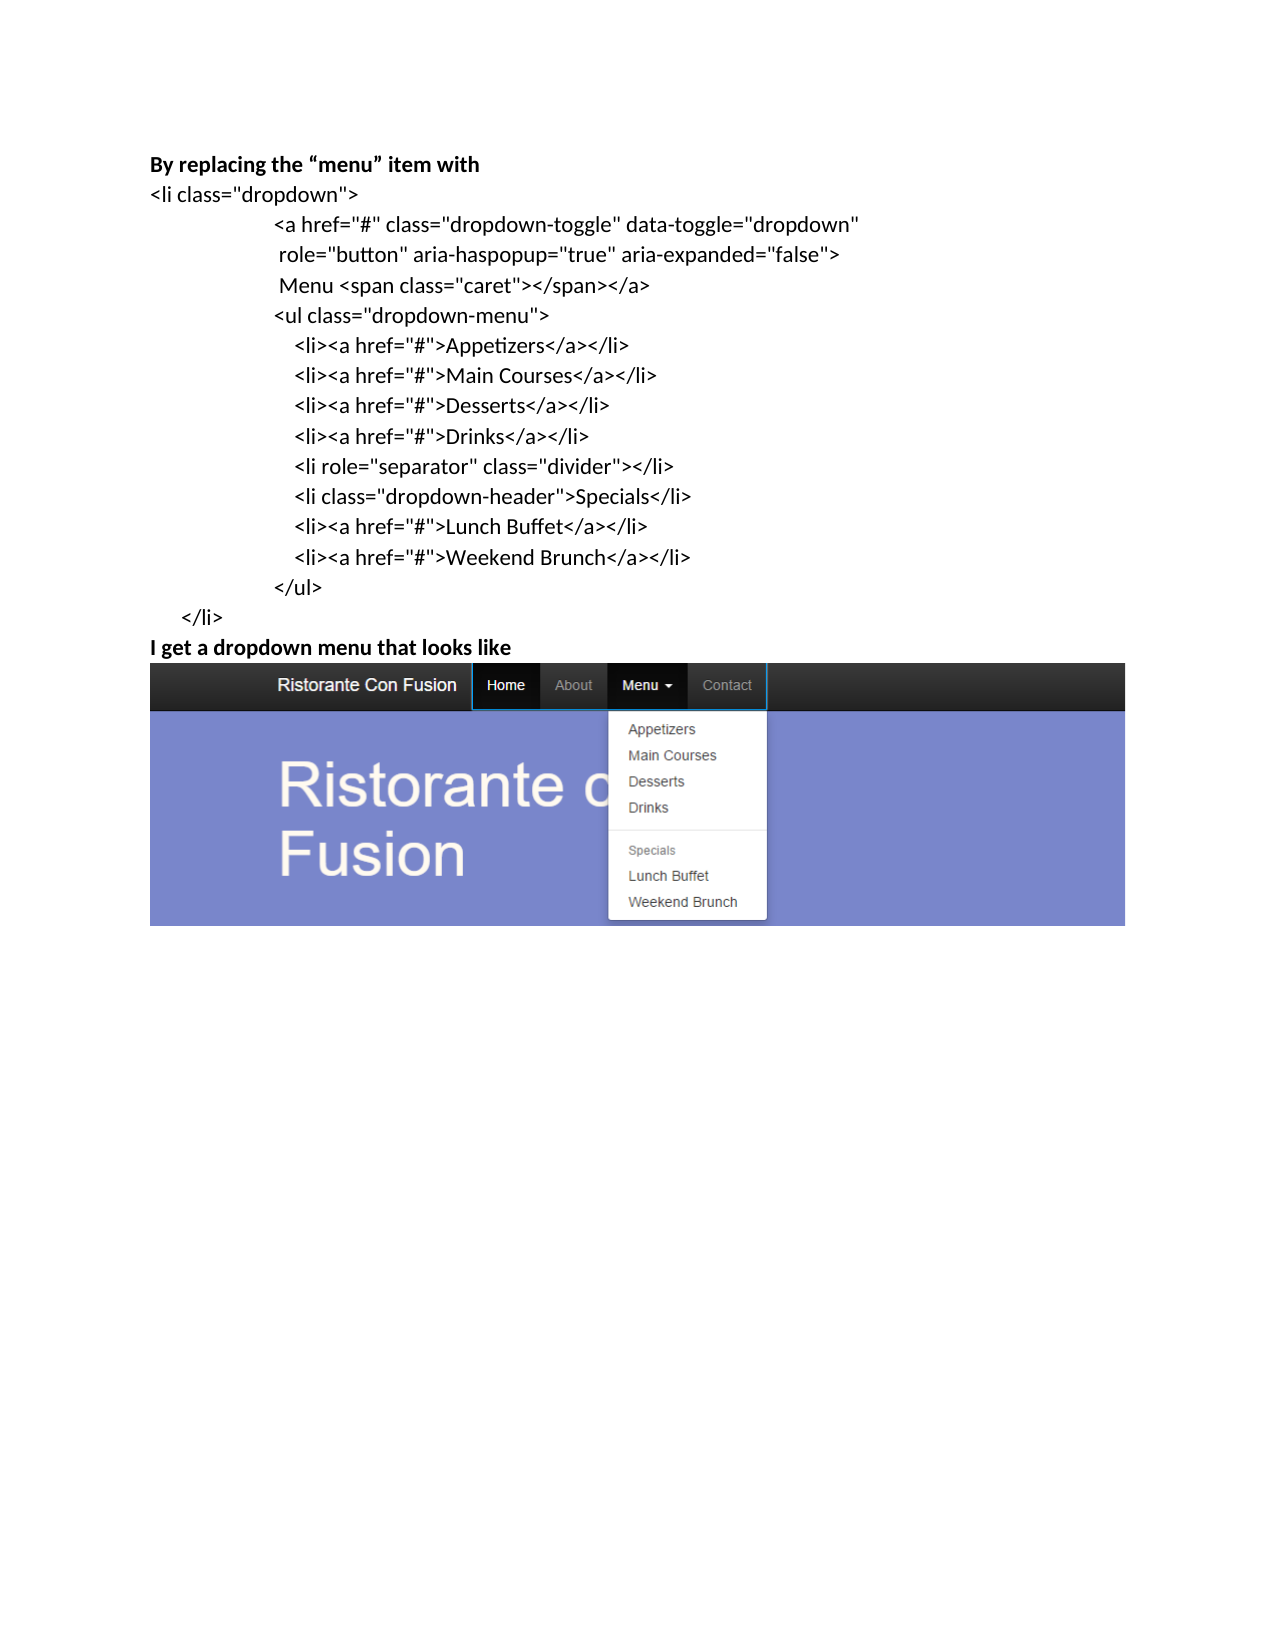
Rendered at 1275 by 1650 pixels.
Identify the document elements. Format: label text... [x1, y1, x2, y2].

text By replacing the “menu” item with [150, 150, 1125, 178]
text <li><a href="#">Weekend Brunch</a></li> [150, 543, 1125, 571]
text </li> [150, 603, 1125, 631]
text <a href="#" class="dropdown-toggle" data-toggle="dropdown" [150, 210, 1125, 238]
text <li><a href="#">Desserts</a></li> [150, 392, 1125, 420]
text <li><a href="#">Drinks</a></li> [150, 422, 1125, 450]
text <li class="dropdown"> [150, 180, 1125, 208]
picture [150, 663, 1125, 926]
text <li role="separator" class="divider"></li> [150, 452, 1125, 480]
text <li class="dropdown-header">Specials</li> [150, 482, 1125, 510]
text <li><a href="#">Main Courses</a></li> [150, 361, 1125, 389]
text <li><a href="#">Lunch Buffet</a></li> [150, 512, 1125, 541]
text <ul class="dropdown-menu"> [150, 301, 1125, 329]
text I get a dropdown menu that looks like [150, 633, 1125, 661]
text </ul> [150, 573, 1125, 601]
text Menu <span class="caret"></span></a> [150, 271, 1125, 299]
text role="button" aria-haspopup="true" aria-expanded="false"> [150, 241, 1125, 269]
text <li><a href="#">Appetizers</a></li> [150, 331, 1125, 359]
